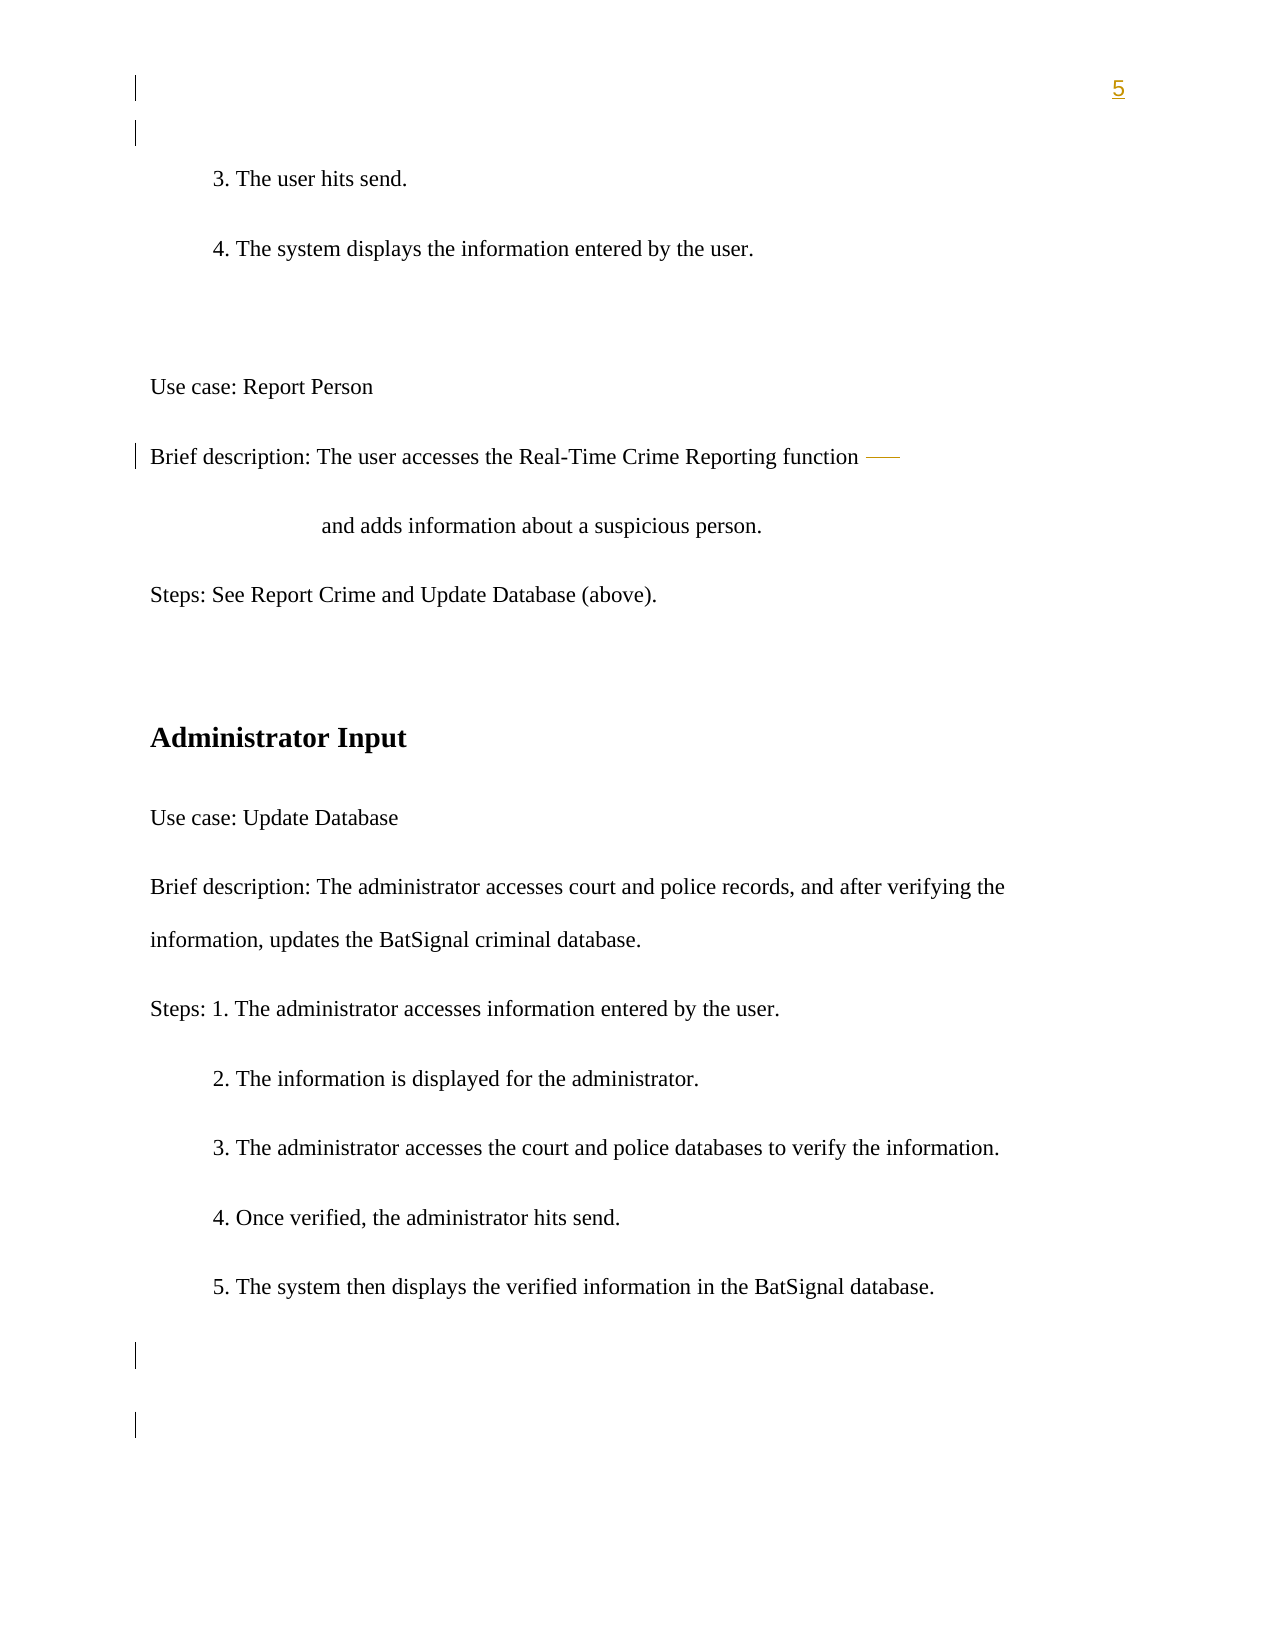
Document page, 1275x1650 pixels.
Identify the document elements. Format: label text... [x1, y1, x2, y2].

text 3. The user hits send. [150, 165, 1125, 192]
text Brief description: The user accesses the Real-Time Crime Reporting function [150, 443, 1125, 469]
text 4. Once verified, the administrator hits send. [150, 1203, 1125, 1230]
text Administrator Input [150, 720, 1125, 754]
text and adds information about a suspicious person. [150, 512, 1125, 538]
text Steps: 1. The administrator accesses information entered by the user. [150, 995, 1125, 1022]
text Brief description: The administrator accesses court and police records, and after verifying the information, updates the BatSignal criminal database. [150, 873, 1125, 952]
text 3. The administrator accesses the court and police databases to verify the information. [150, 1134, 1125, 1161]
text Use case: Update Database [150, 804, 1125, 830]
text Steps: See Report Crime and Update Database (above). [150, 581, 1125, 608]
text 2. The information is displayed for the administrator. [150, 1065, 1125, 1091]
text 4. The system displays the information entered by the user. [150, 234, 1125, 261]
text Use case: Report Person [150, 373, 1125, 400]
text 5. The system then displays the verified information in the BatSignal database. [150, 1273, 1125, 1299]
